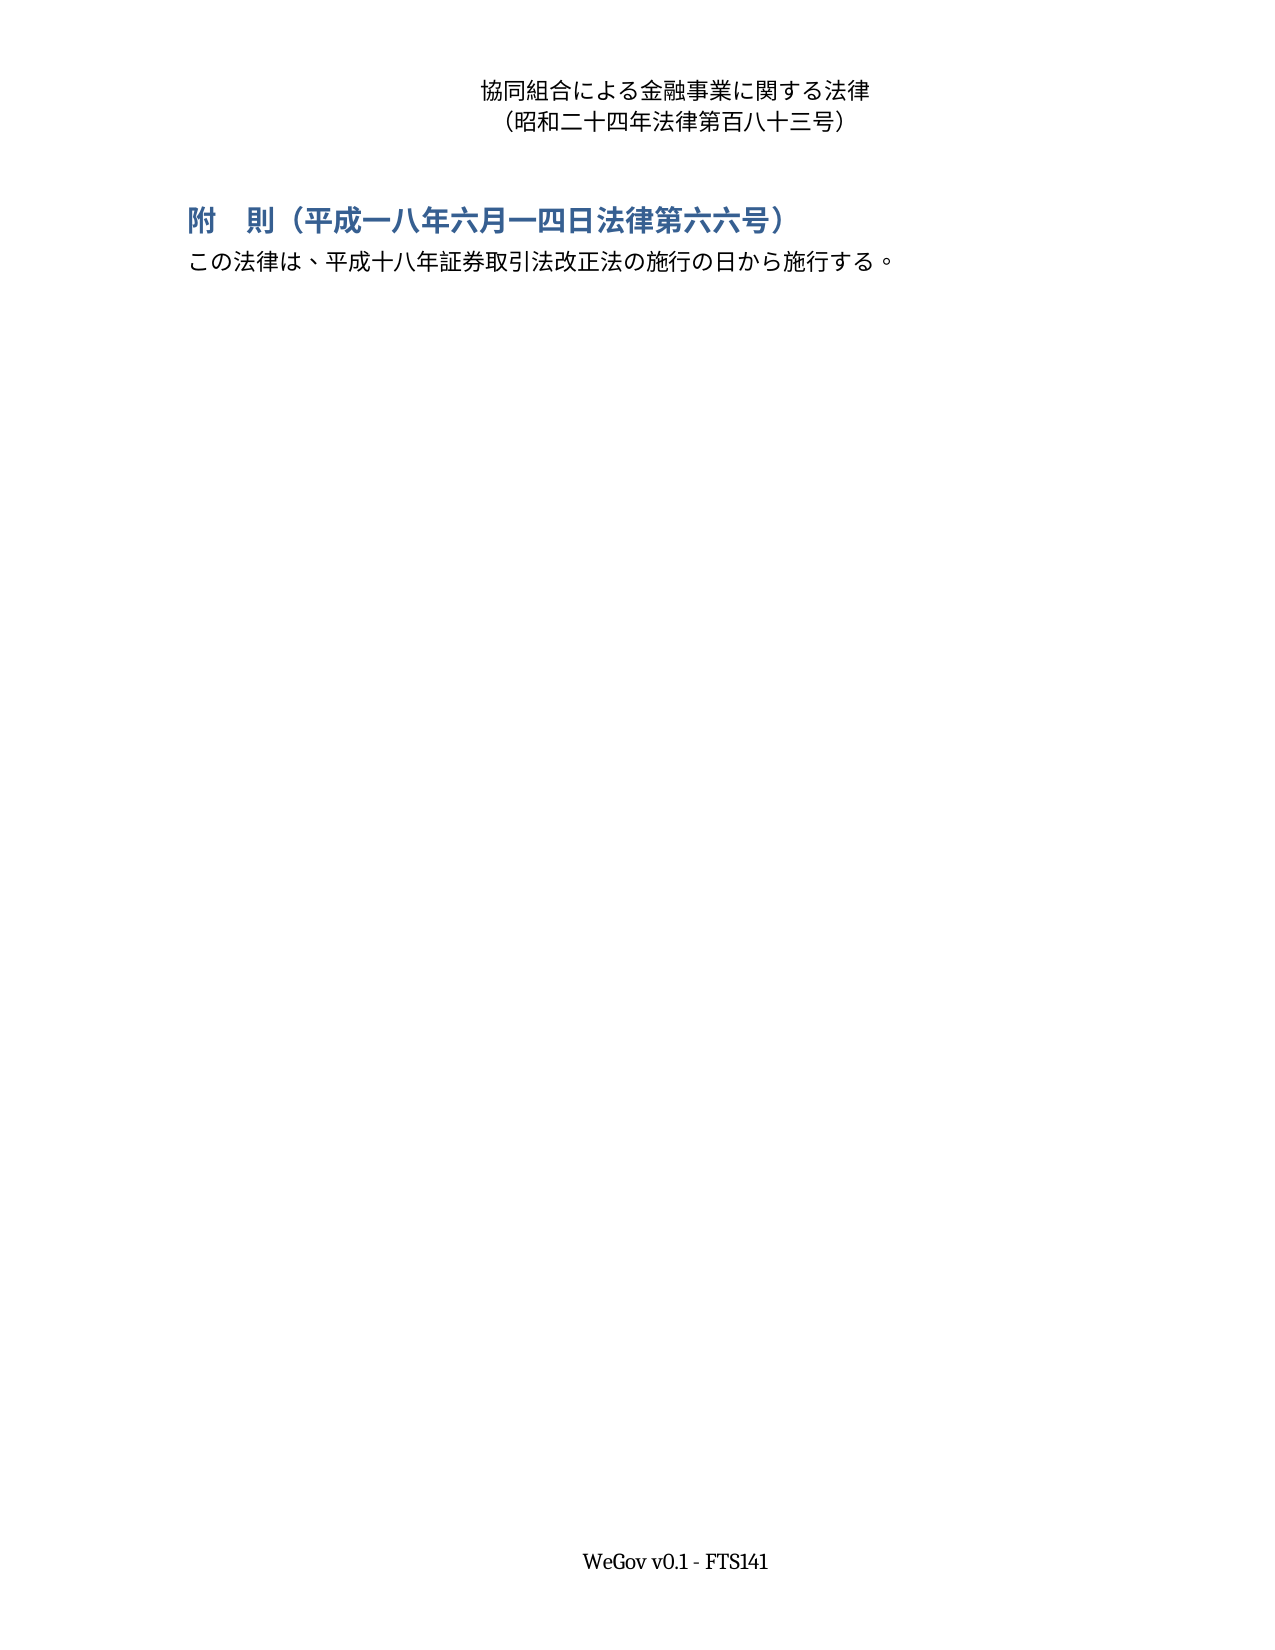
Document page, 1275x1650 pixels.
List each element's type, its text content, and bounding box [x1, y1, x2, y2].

text この法律は、平成十八年証券取引法改正法の施行の日から施行する。 [187, 246, 1087, 277]
subtitle 附 則（平成一八年六月一四日法律第六六号） [187, 200, 1087, 240]
